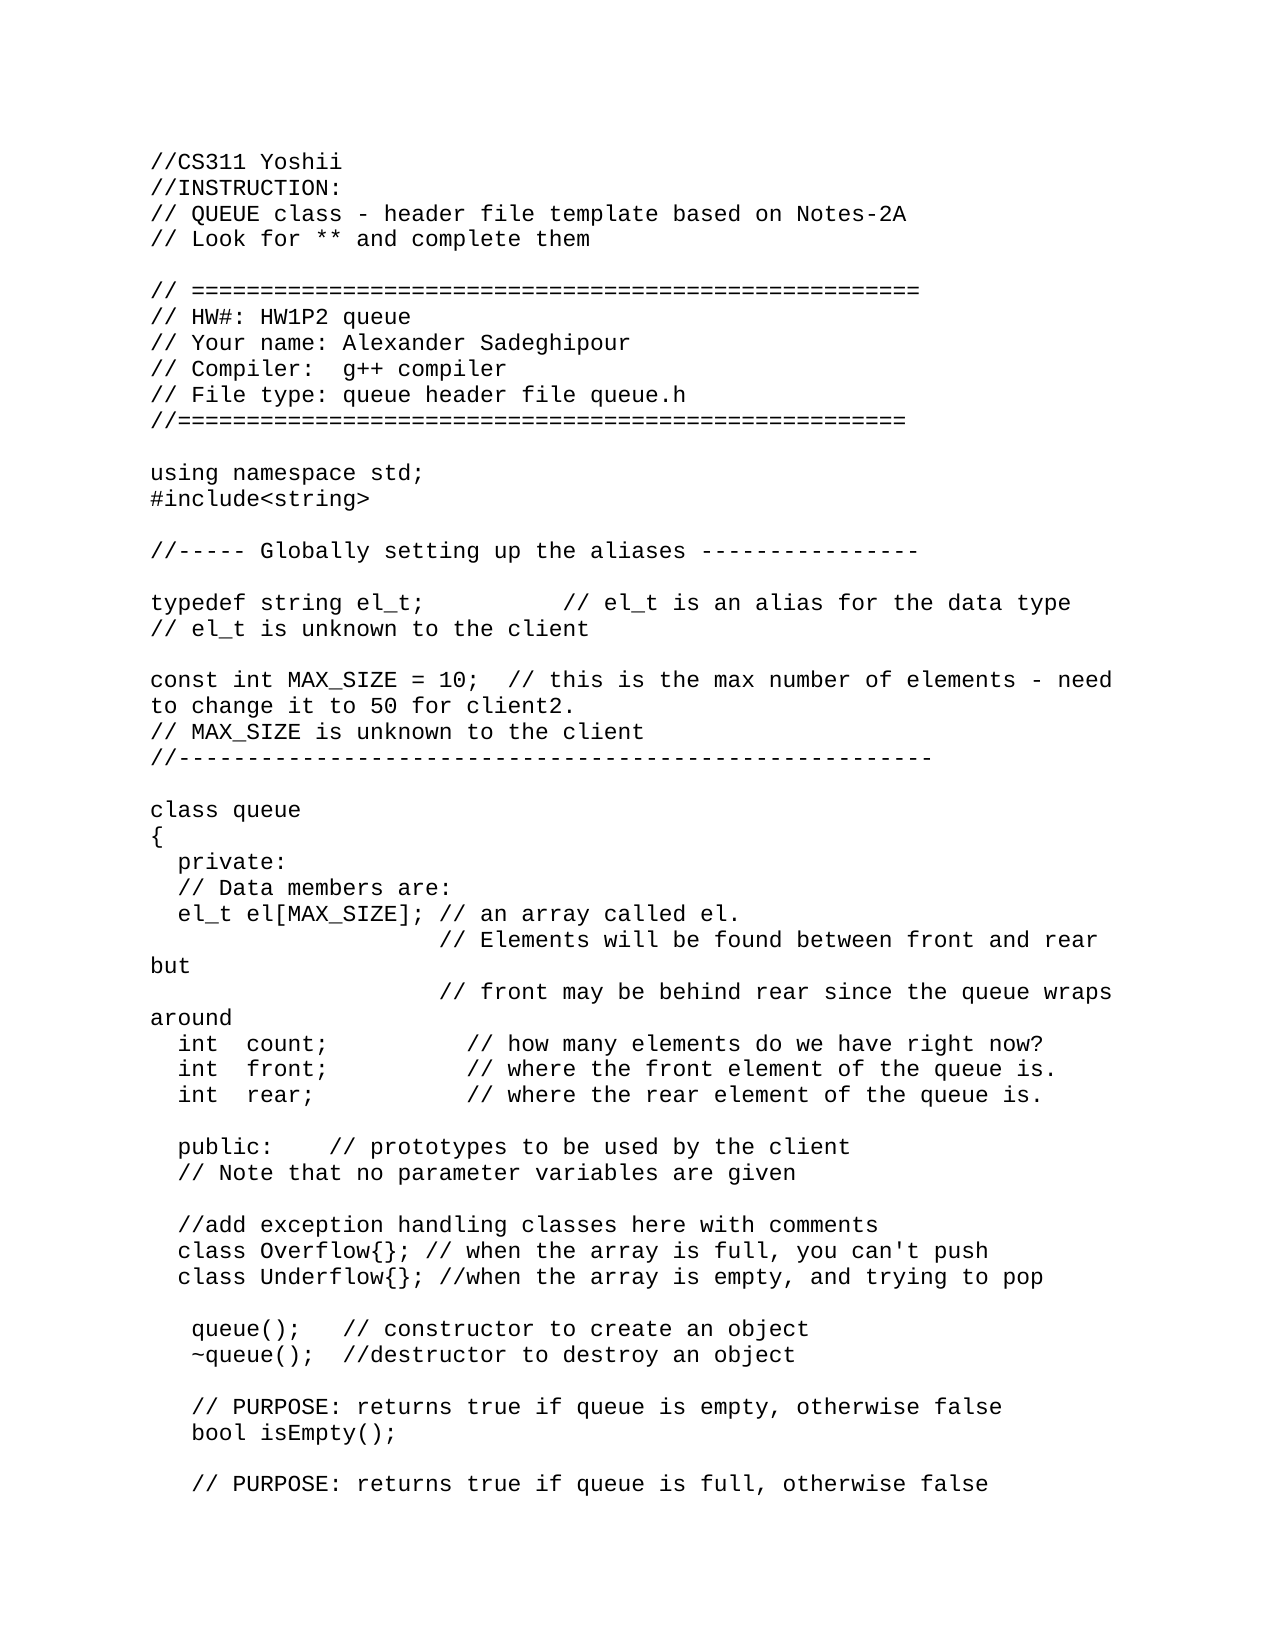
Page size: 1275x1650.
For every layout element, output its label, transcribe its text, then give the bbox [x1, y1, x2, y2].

text //INSTRUCTION: [150, 176, 1125, 202]
text //------------------------------------------------------- [150, 747, 1125, 772]
text //===================================================== [150, 409, 1125, 435]
text // Note that no parameter variables are given [150, 1162, 1125, 1187]
text // Look for ** and complete them [150, 228, 1125, 254]
text ~queue(); //destructor to destroy an object [150, 1343, 1125, 1369]
text // ===================================================== [150, 280, 1125, 306]
text #include<string> [150, 487, 1125, 513]
text // Your name: Alexander Sadeghipour [150, 332, 1125, 357]
text const int MAX_SIZE = 10; // this is the max number of elements - need to change it to 50 for client2. [150, 669, 1125, 721]
text // Elements will be found between front and rear but [150, 928, 1125, 980]
text using namespace std; [150, 461, 1125, 487]
text // File type: queue header file queue.h [150, 383, 1125, 409]
text // Compiler: g++ compiler [150, 357, 1125, 383]
text { [150, 824, 1125, 850]
text class Overflow{}; // when the array is full, you can't push [150, 1239, 1125, 1265]
text // HW#: HW1P2 queue [150, 306, 1125, 332]
text // QUEUE class - header file template based on Notes-2A [150, 202, 1125, 228]
text // PURPOSE: returns true if queue is empty, otherwise false [150, 1395, 1125, 1421]
text private: [150, 850, 1125, 876]
text int count; // how many elements do we have right now? [150, 1032, 1125, 1058]
text class Underflow{}; //when the array is empty, and trying to pop [150, 1265, 1125, 1291]
text //add exception handling classes here with comments [150, 1213, 1125, 1239]
text el_t el[MAX_SIZE]; // an array called el. [150, 902, 1125, 928]
text // PURPOSE: returns true if queue is full, otherwise false [150, 1473, 1125, 1499]
text //----- Globally setting up the aliases ---------------- [150, 539, 1125, 565]
text // MAX_SIZE is unknown to the client [150, 721, 1125, 747]
text public: // prototypes to be used by the client [150, 1136, 1125, 1162]
text // front may be behind rear since the queue wraps around [150, 980, 1125, 1032]
text class queue [150, 798, 1125, 824]
text // el_t is unknown to the client [150, 617, 1125, 643]
text int front; // where the front element of the queue is. [150, 1058, 1125, 1084]
text // Data members are: [150, 876, 1125, 902]
text //CS311 Yoshii [150, 150, 1125, 176]
text bool isEmpty(); [150, 1421, 1125, 1447]
text typedef string el_t; // el_t is an alias for the data type [150, 591, 1125, 617]
text queue(); // constructor to create an object [150, 1317, 1125, 1343]
text int rear; // where the rear element of the queue is. [150, 1084, 1125, 1110]
